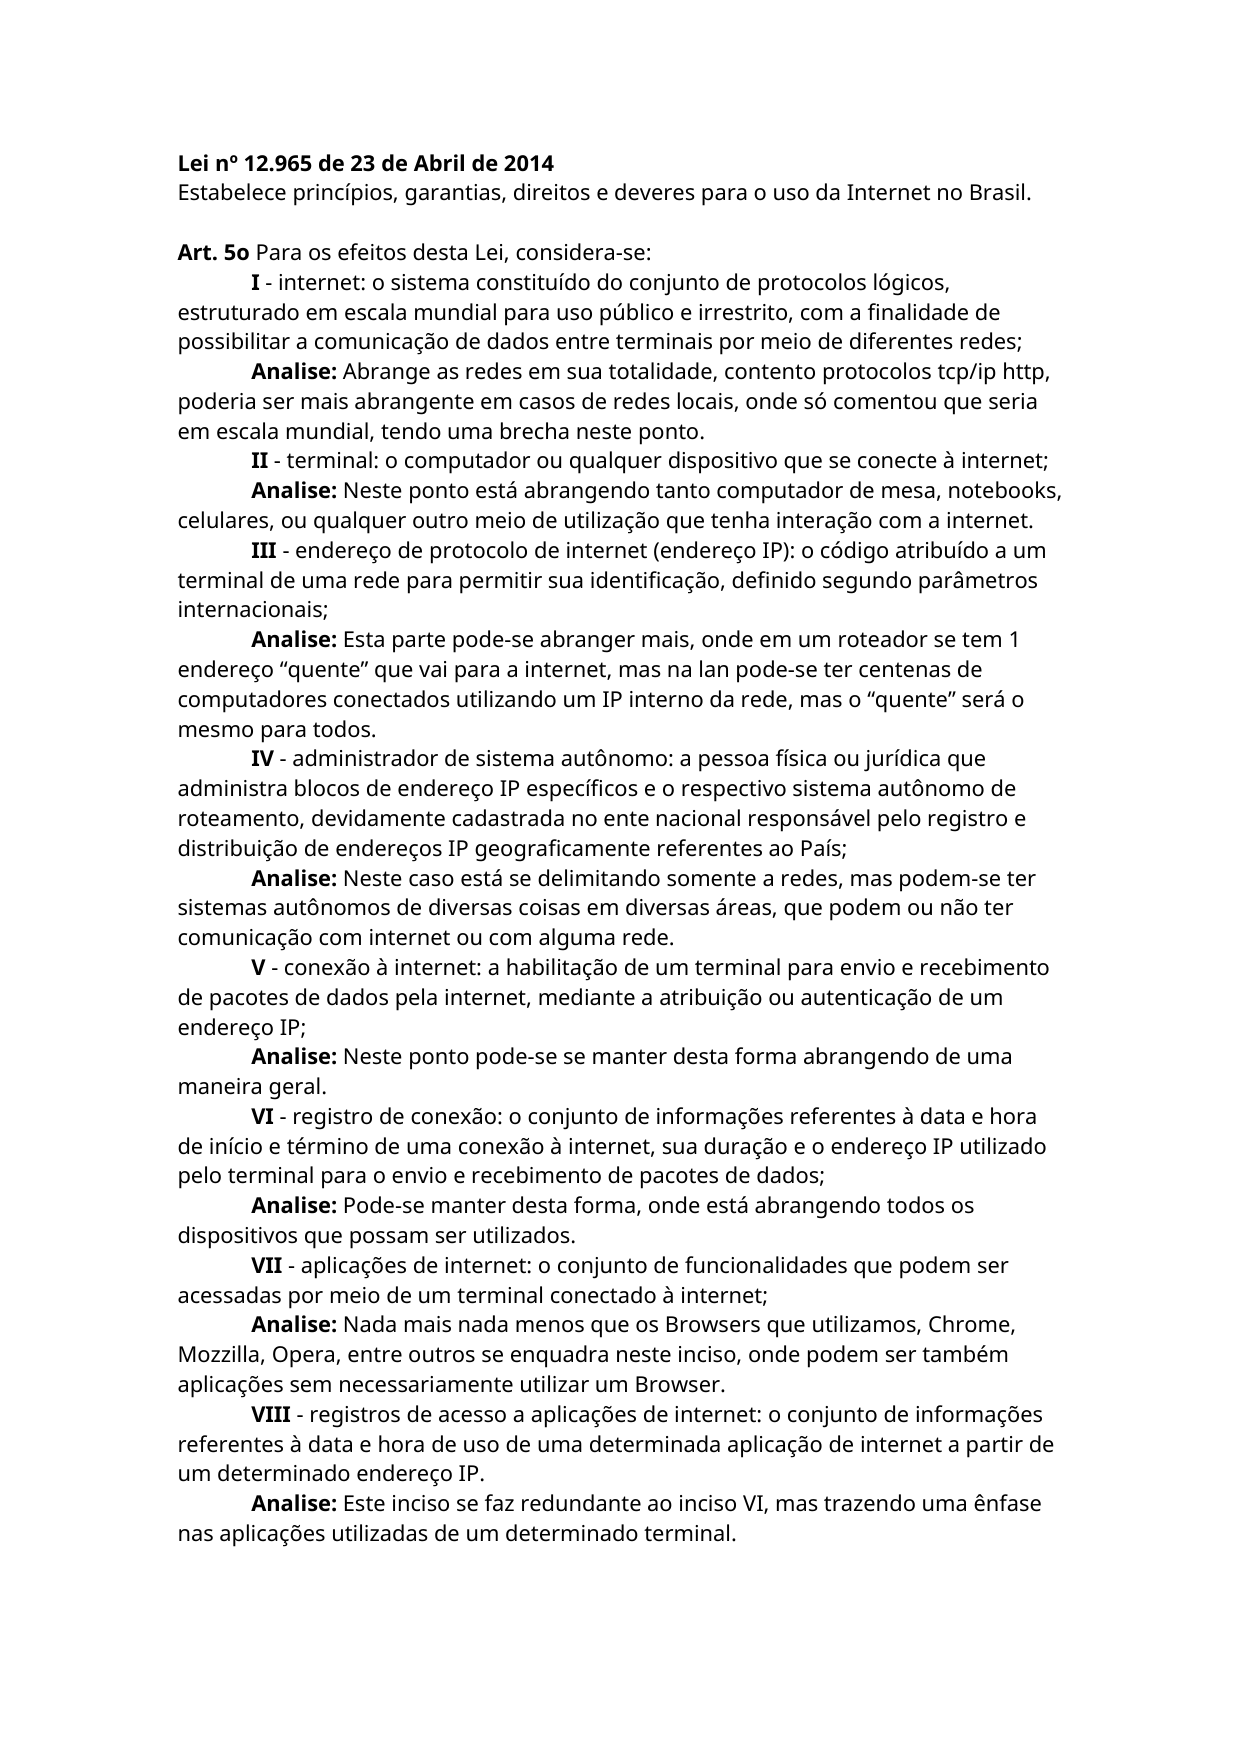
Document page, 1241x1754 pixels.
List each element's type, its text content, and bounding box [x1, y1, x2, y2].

text Analise: Neste ponto pode-se se manter desta forma abrangendo de uma maneira geral. [177, 1041, 1063, 1101]
text Art. 5o Para os efeitos desta Lei, considera-se: [177, 237, 1063, 267]
text Estabelece princípios, garantias, direitos e deveres para o uso da Internet no Brasil. [177, 177, 1063, 207]
text Analise: Nada mais nada menos que os Browsers que utilizamos, Chrome, Mozzilla, Opera, entre outros se enquadra neste inciso, onde podem ser também aplicações sem necessariamente utilizar um Browser. [177, 1309, 1063, 1399]
text VII - aplicações de internet: o conjunto de funcionalidades que podem ser acessadas por meio de um terminal conectado à internet; [177, 1250, 1063, 1309]
text Analise: Esta parte pode-se abranger mais, onde em um roteador se tem 1 endereço “quente” que vai para a internet, mas na lan pode-se ter centenas de computadores conectados utilizando um IP interno da rede, mas o “quente” será o mesmo para todos. [177, 624, 1063, 743]
text Analise: Pode-se manter desta forma, onde está abrangendo todos os dispositivos que possam ser utilizados. [177, 1190, 1063, 1250]
text Analise: Neste ponto está abrangendo tanto computador de mesa, notebooks, celulares, ou qualquer outro meio de utilização que tenha interação com a internet. [177, 475, 1063, 535]
text Lei nº 12.965 de 23 de Abril de 2014 [177, 148, 1063, 177]
text VIII - registros de acesso a aplicações de internet: o conjunto de informações referentes à data e hora de uso de uma determinada aplicação de internet a partir de um determinado endereço IP. [177, 1399, 1063, 1488]
text IV - administrador de sistema autônomo: a pessoa física ou jurídica que administra blocos de endereço IP específicos e o respectivo sistema autônomo de roteamento, devidamente cadastrada no ente nacional responsável pelo registro e distribuição de endereços IP geograficamente referentes ao País; [177, 743, 1063, 863]
text Analise: Neste caso está se delimitando somente a redes, mas podem-se ter sistemas autônomos de diversas coisas em diversas áreas, que podem ou não ter comunicação com internet ou com alguma rede. [177, 863, 1063, 952]
text VI - registro de conexão: o conjunto de informações referentes à data e hora de início e término de uma conexão à internet, sua duração e o endereço IP utilizado pelo terminal para o envio e recebimento de pacotes de dados; [177, 1101, 1063, 1190]
text I - internet: o sistema constituído do conjunto de protocolos lógicos, estruturado em escala mundial para uso público e irrestrito, com a finalidade de possibilitar a comunicação de dados entre terminais por meio de diferentes redes; [177, 267, 1063, 356]
text V - conexão à internet: a habilitação de um terminal para envio e recebimento de pacotes de dados pela internet, mediante a atribuição ou autenticação de um endereço IP; [177, 952, 1063, 1041]
text Analise: Abrange as redes em sua totalidade, contento protocolos tcp/ip http, poderia ser mais abrangente em casos de redes locais, onde só comentou que seria em escala mundial, tendo uma brecha neste ponto. [177, 356, 1063, 446]
text III - endereço de protocolo de internet (endereço IP): o código atribuído a um terminal de uma rede para permitir sua identificação, definido segundo parâmetros internacionais; [177, 535, 1063, 624]
text II - terminal: o computador ou qualquer dispositivo que se conecte à internet; [177, 446, 1063, 475]
text Analise: Este inciso se faz redundante ao inciso VI, mas trazendo uma ênfase nas aplicações utilizadas de um determinado terminal. [177, 1488, 1063, 1548]
